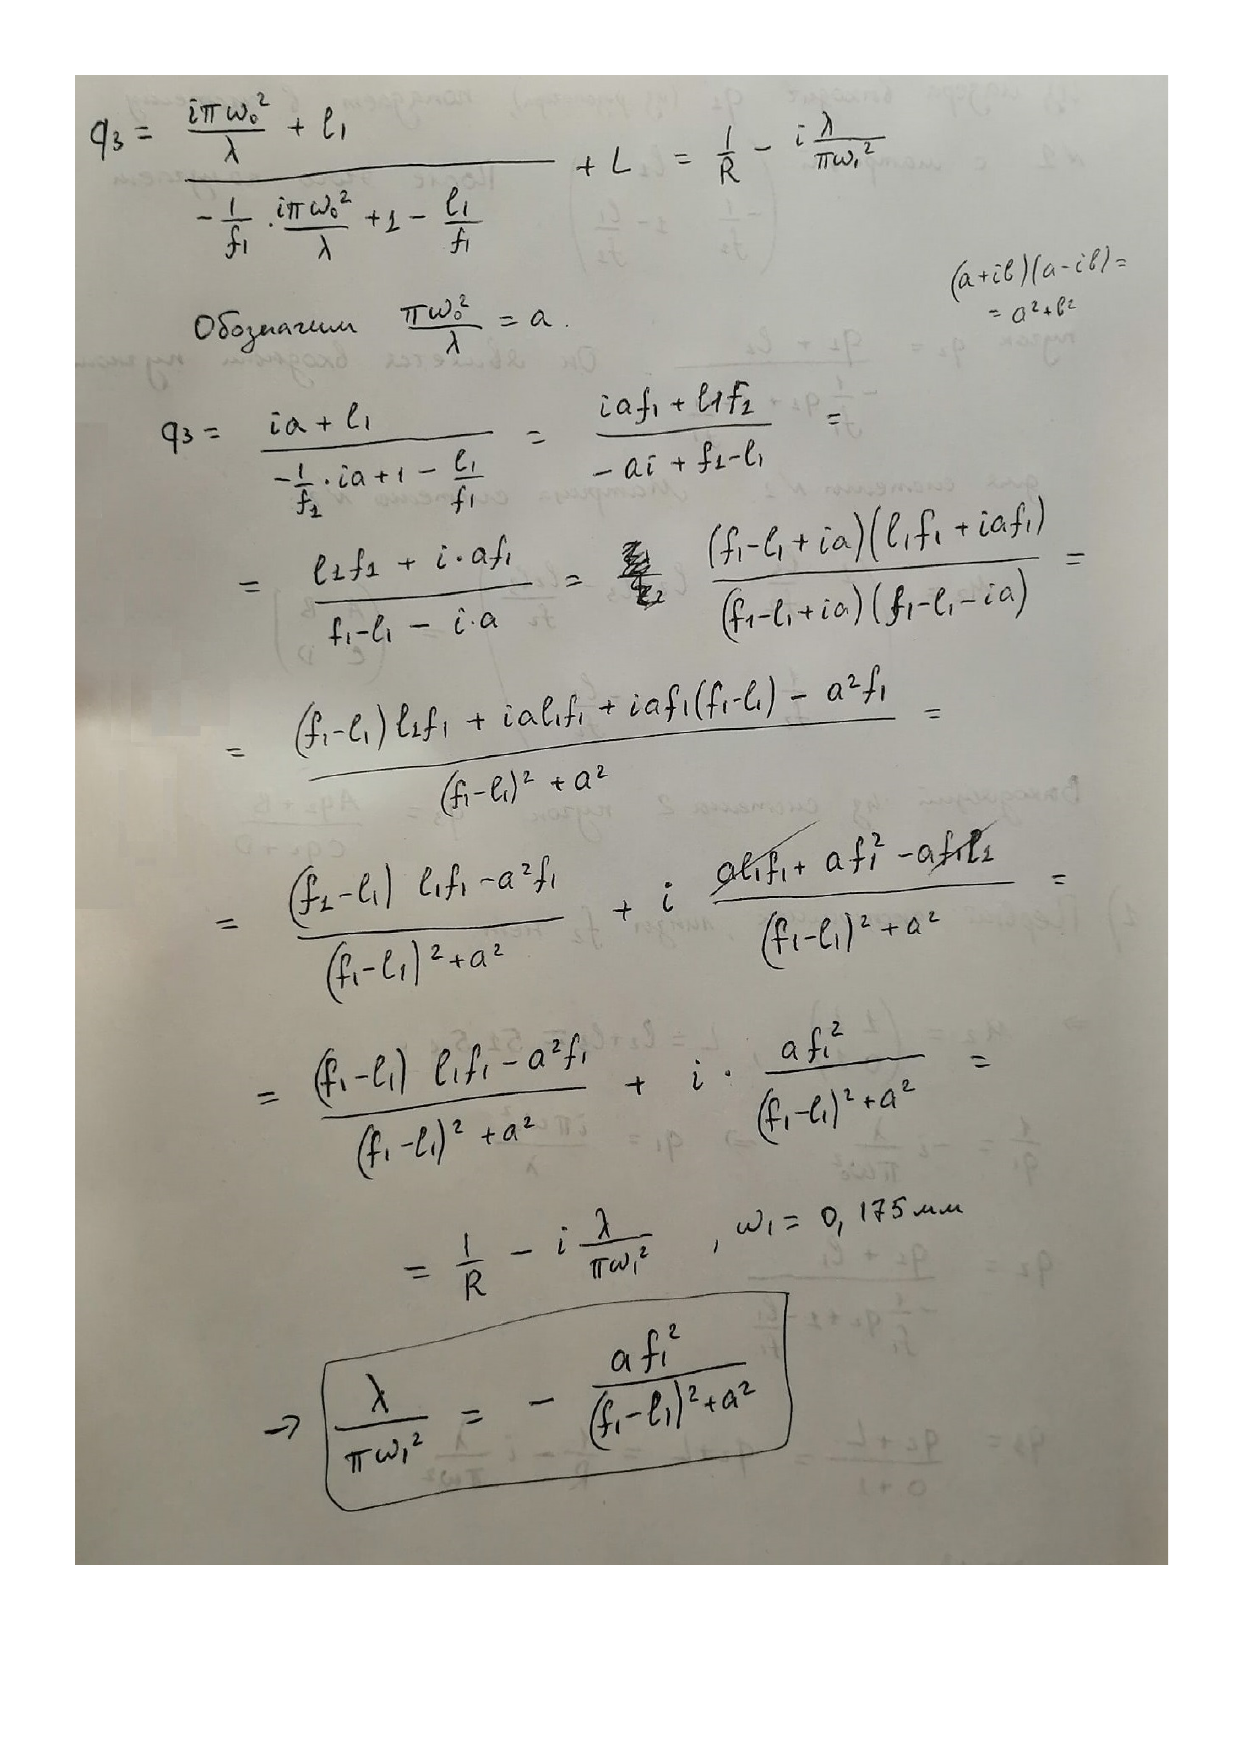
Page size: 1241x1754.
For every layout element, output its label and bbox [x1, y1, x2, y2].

picture [75, 75, 1169, 1565]
